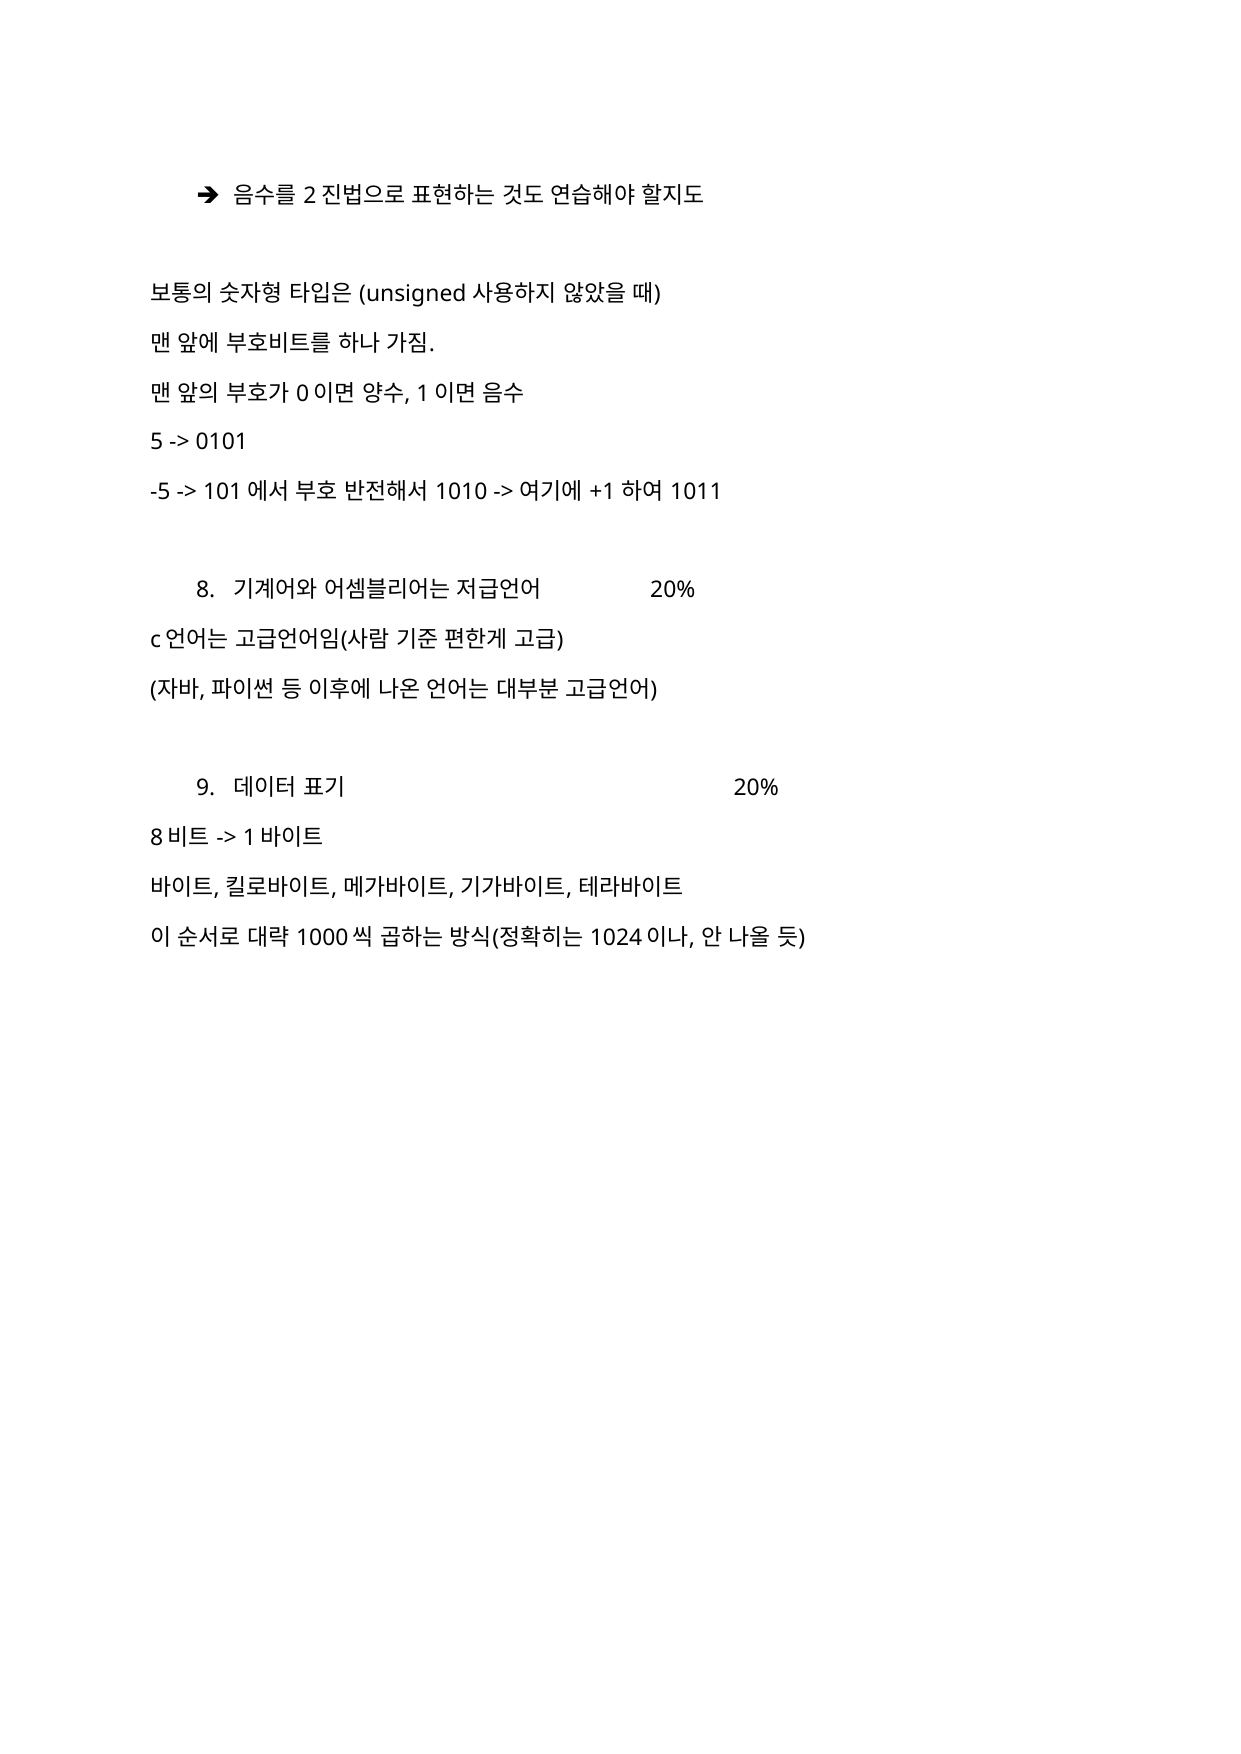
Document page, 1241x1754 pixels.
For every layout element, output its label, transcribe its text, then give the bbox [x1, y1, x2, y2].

list 음수를 2진법으로 표현하는 것도 연습해야 할지도 [196, 177, 1090, 211]
text 8비트 -> 1바이트 [150, 819, 1090, 852]
text 5 -> 0101 [150, 425, 1090, 456]
list 데이터 표기 20% [196, 769, 1090, 802]
text c언어는 고급언어임(사람 기준 편한게 고급) [150, 621, 1090, 654]
text (자바, 파이썬 등 이후에 나온 언어는 대부분 고급언어) [150, 671, 1090, 704]
text 보통의 숫자형 타입은 (unsigned 사용하지 않았을 때) [150, 275, 1090, 308]
text 이 순서로 대략 1000씩 곱하는 방식(정확히는 1024이나, 안 나올 듯) [150, 919, 1090, 952]
text -5 -> 101에서 부호 반전해서 1010 -> 여기에 +1 하여 1011 [150, 473, 1090, 506]
list 기계어와 어셈블리어는 저급언어 20% [196, 571, 1090, 604]
text 맨 앞에 부호비트를 하나 가짐. [150, 325, 1090, 358]
text 바이트, 킬로바이트, 메가바이트, 기가바이트, 테라바이트 [150, 869, 1090, 902]
text 맨 앞의 부호가 0이면 양수, 1이면 음수 [150, 375, 1090, 408]
